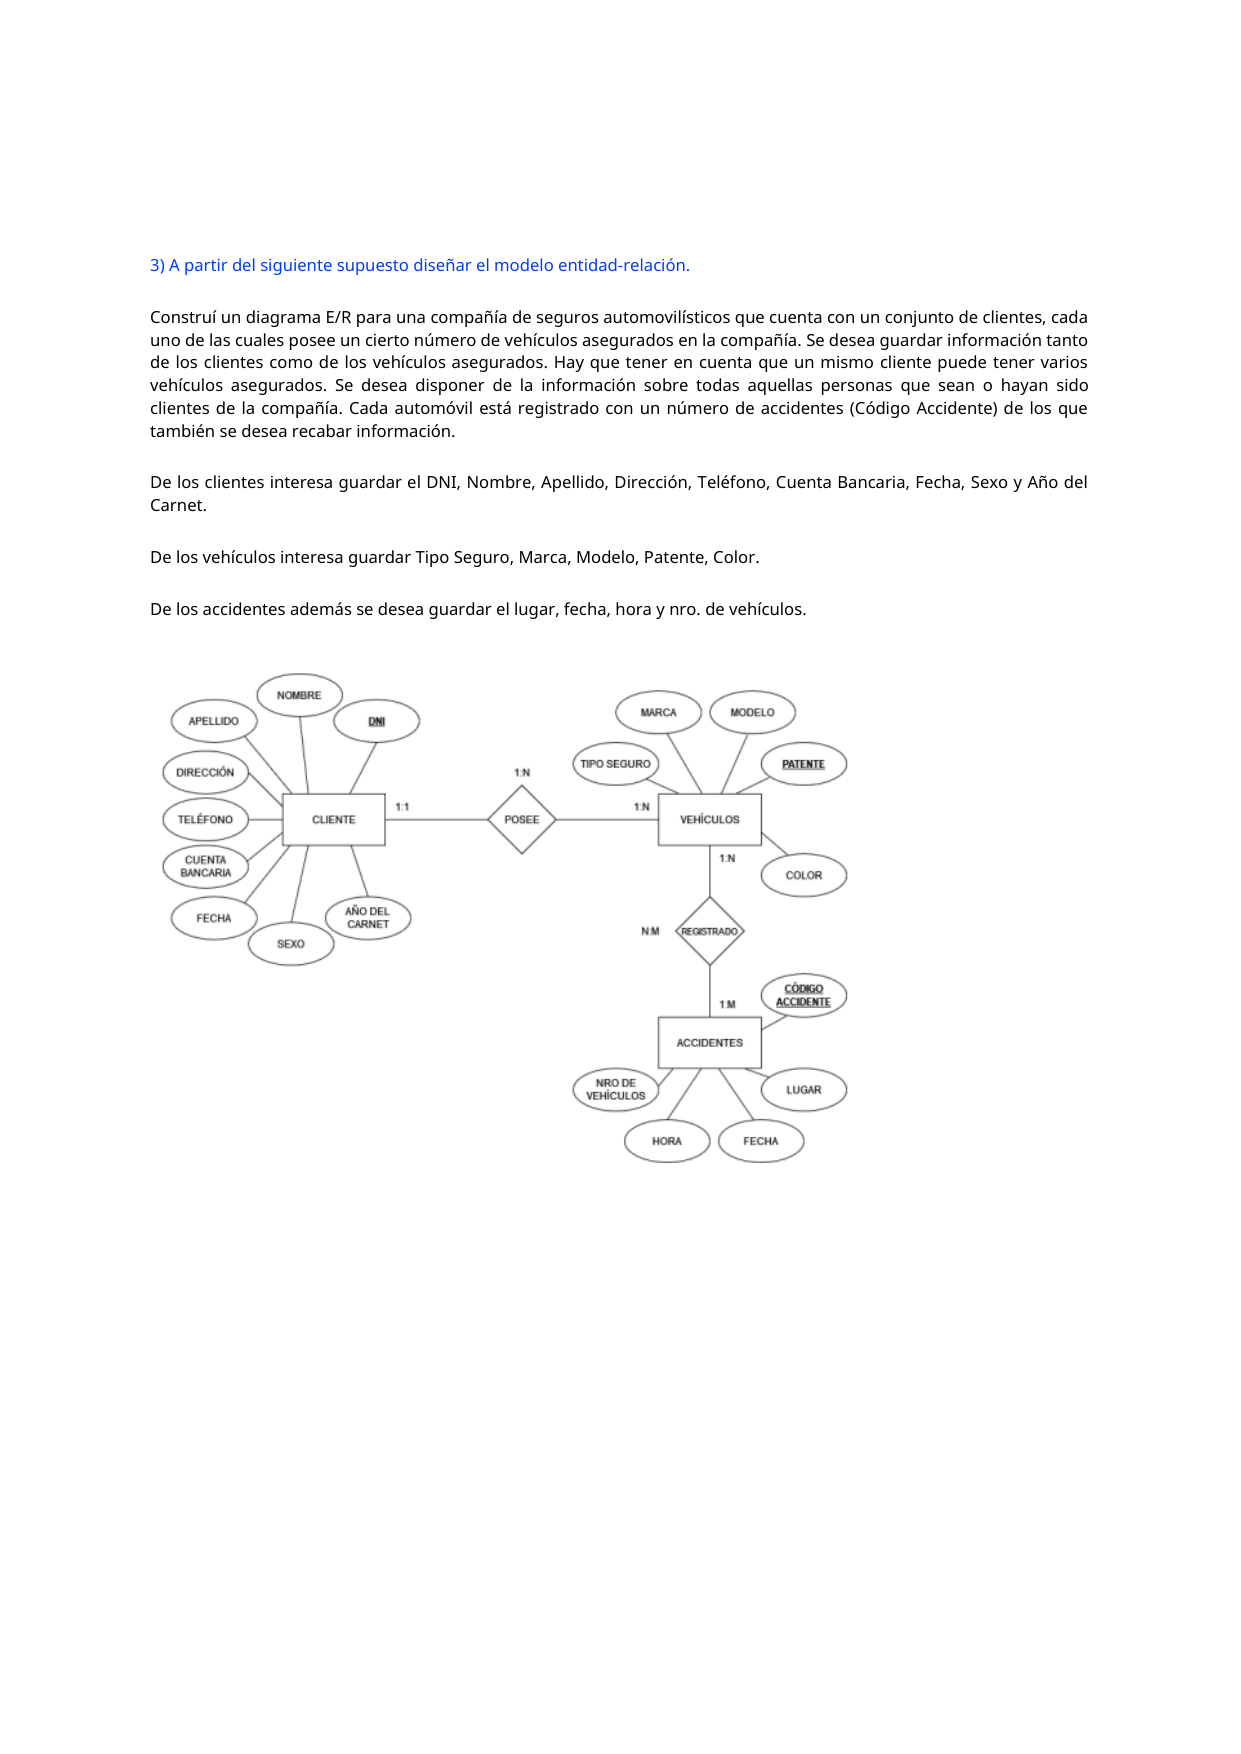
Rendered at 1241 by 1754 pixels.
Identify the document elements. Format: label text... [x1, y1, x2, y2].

text Construí un diagrama E/R para una compañía de seguros automovilísticos que cuenta con un conjunto de clientes, cada uno de las cuales posee un cierto número de vehículos asegurados en la compañía. Se desea guardar información tanto de los clientes como de los vehículos asegurados. Hay que tener en cuenta que un mismo cliente puede tener varios vehículos asegurados. Se desea disponer de la información sobre todas aquellas personas que sean o hayan sido clientes de la compañía. Cada automóvil está registrado con un número de accidentes (Código Accidente) de los que también se desea recabar información. [150, 306, 1090, 442]
picture [155, 649, 877, 1185]
text 3) A partir del siguiente supuesto diseñar el modelo entidad-relación. [150, 254, 1090, 276]
text De los vehículos interesa guardar Tipo Seguro, Marca, Modelo, Patente, Color. [150, 546, 1090, 568]
text De los clientes interesa guardar el DNI, Nombre, Apellido, Dirección, Teléfono, Cuenta Bancaria, Fecha, Sexo y Año del Carnet. [150, 471, 1090, 516]
text De los accidentes además se desea guardar el lugar, fecha, hora y nro. de vehículos. [150, 597, 1090, 620]
